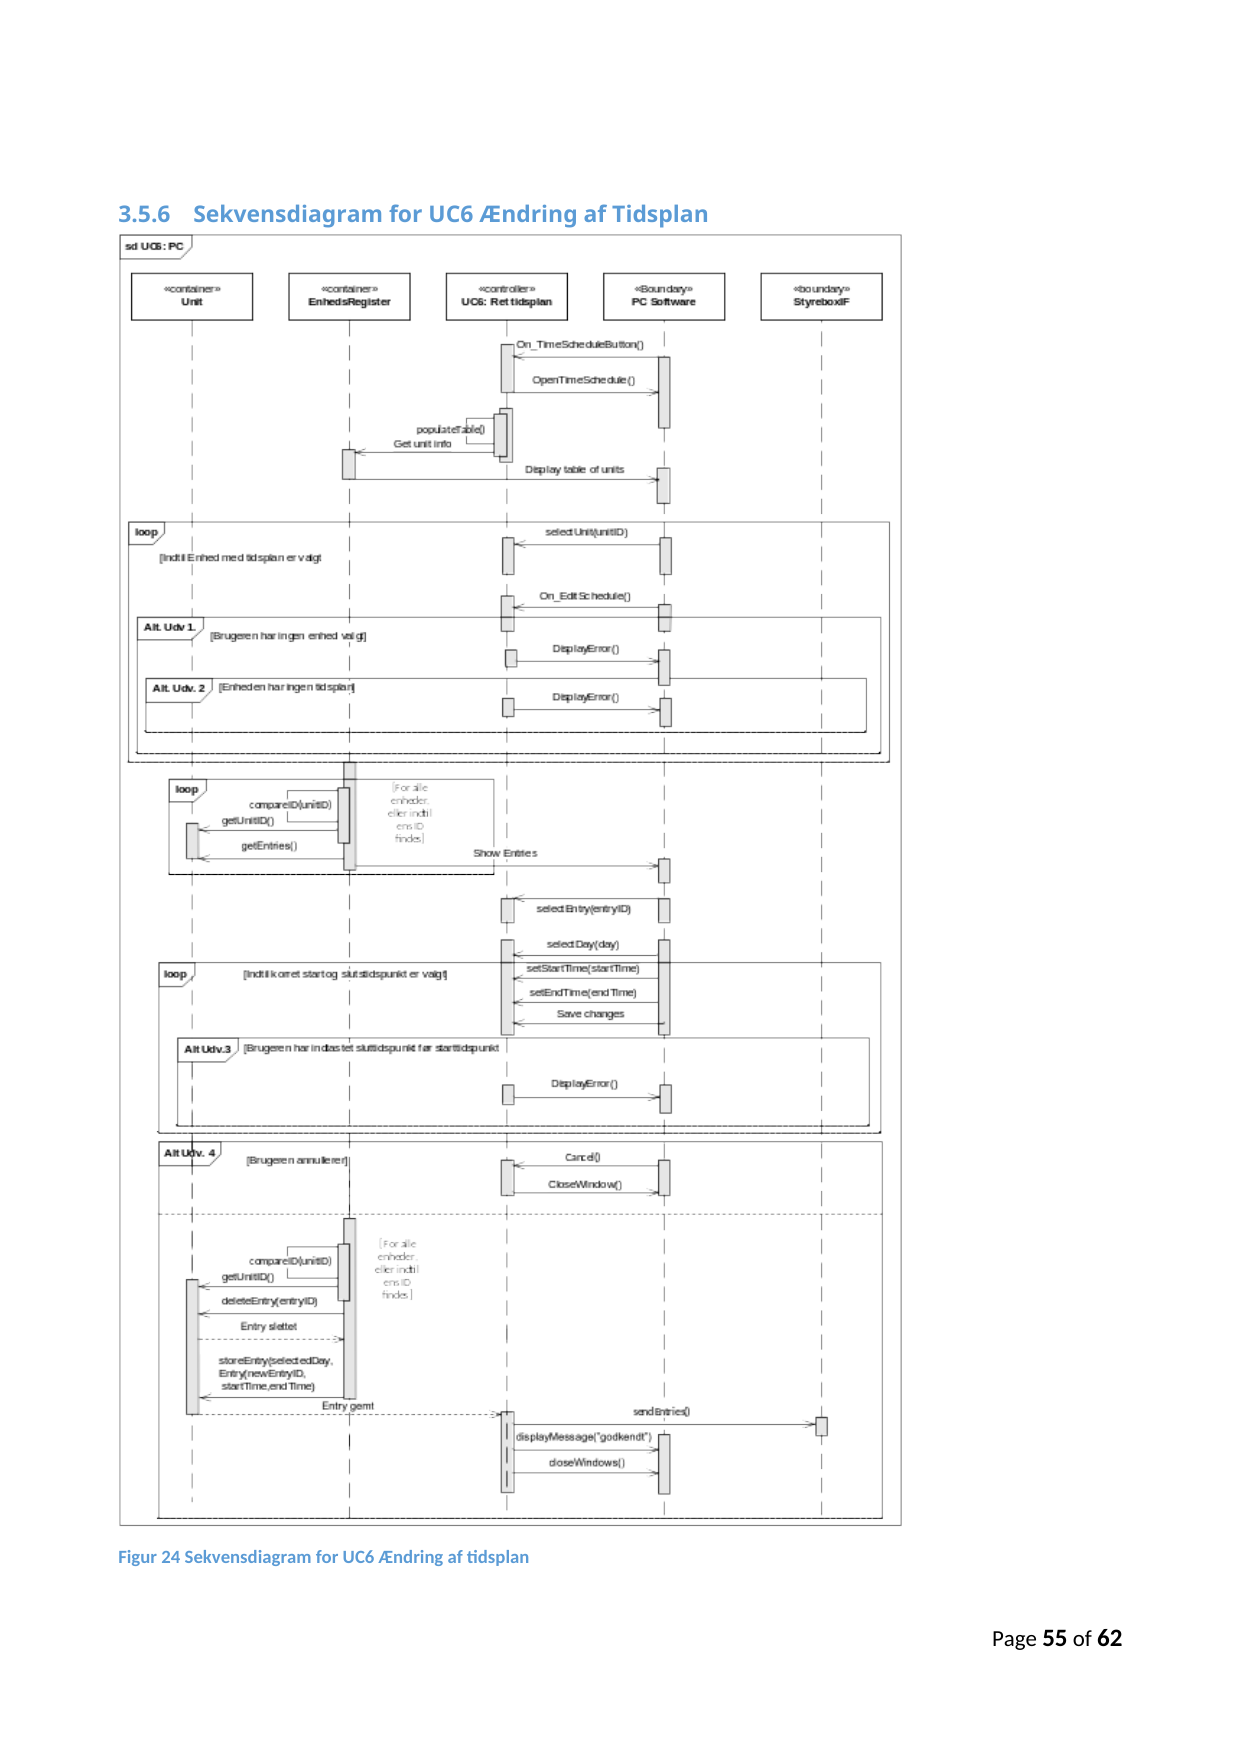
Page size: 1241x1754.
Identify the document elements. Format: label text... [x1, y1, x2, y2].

subtitle Sekvensdiagram for UC6 Ændring af Tidsplan [118, 198, 1122, 229]
text Figur 24 Sekvensdiagram for UC6 Ændring af tidsplan [118, 1546, 1122, 1568]
